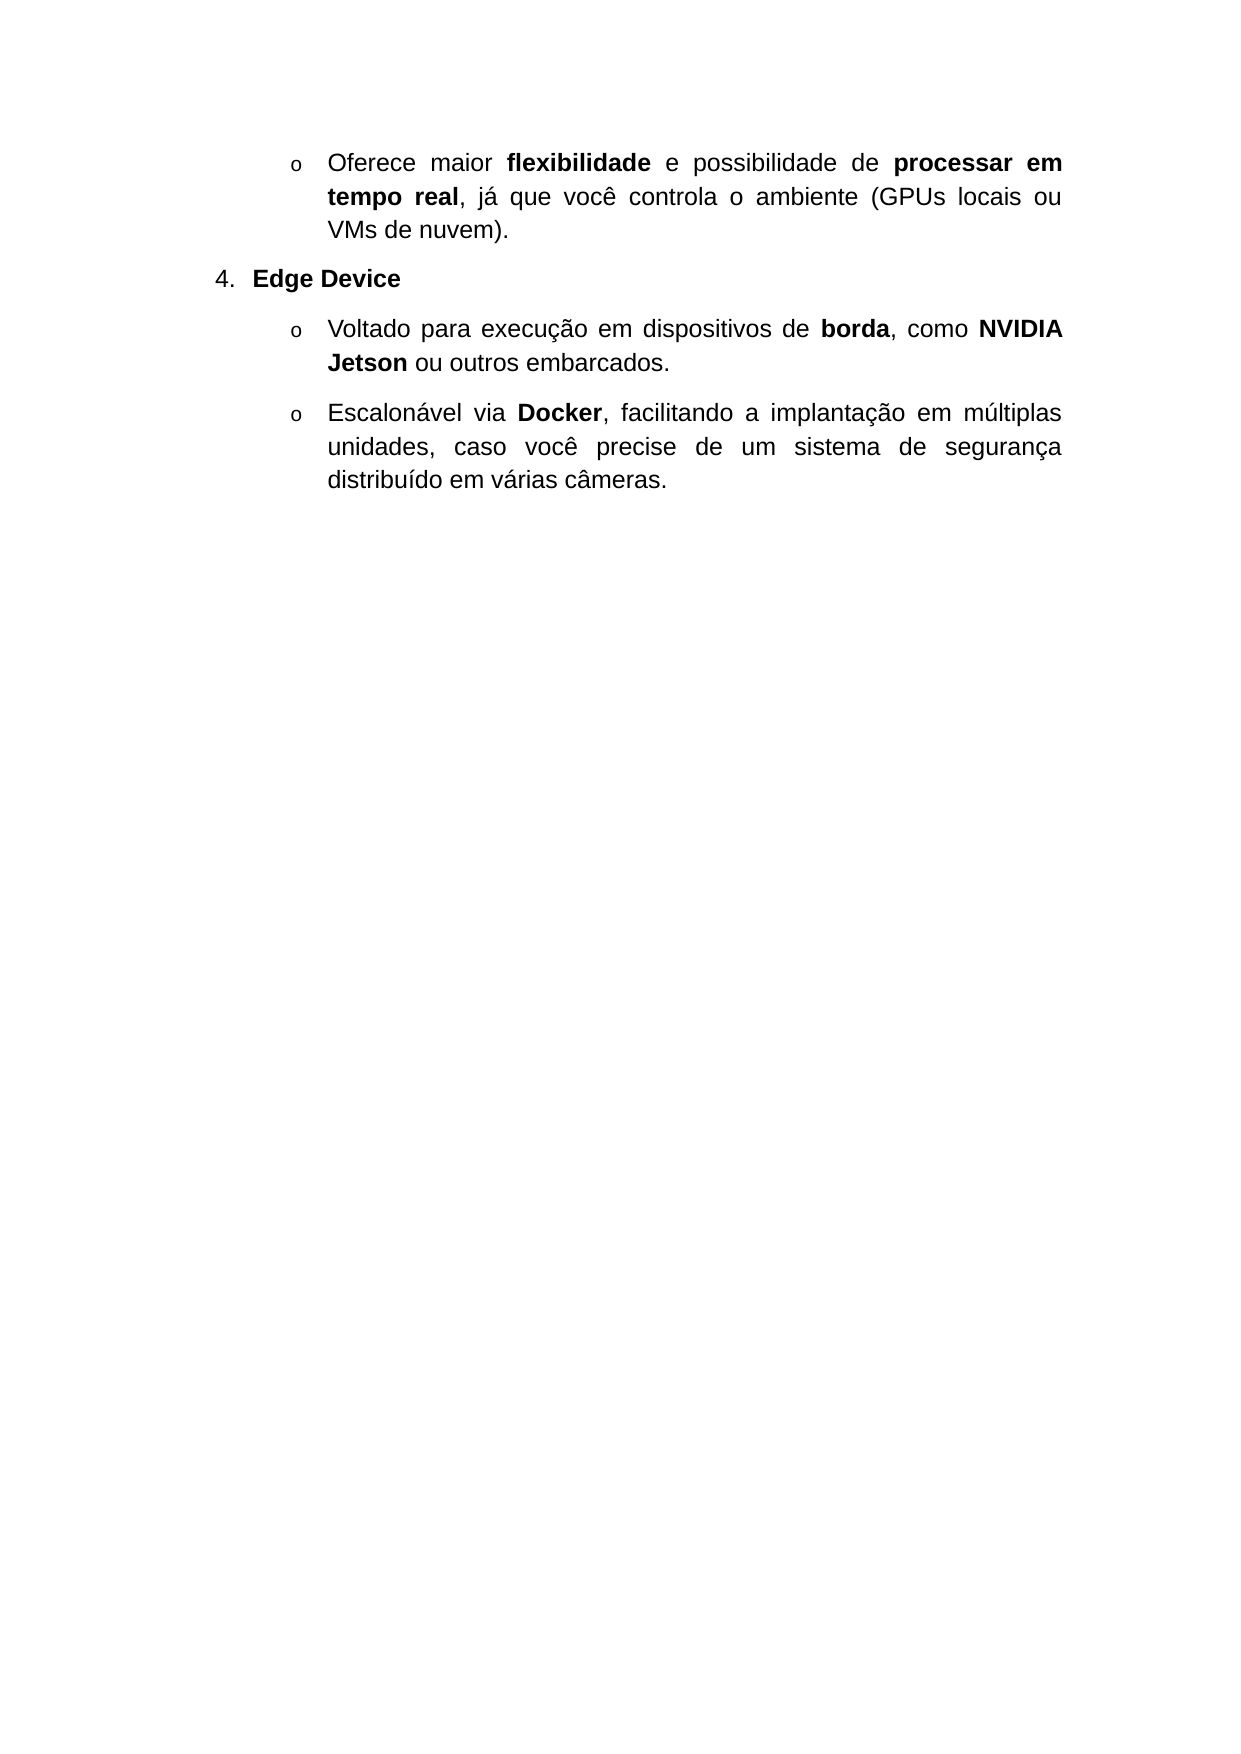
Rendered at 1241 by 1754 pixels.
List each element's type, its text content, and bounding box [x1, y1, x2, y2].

list Edge Device [215, 264, 1063, 293]
list Voltado para execução em dispositivos de borda, como NVIDIA Jetson ou outros embarcados. [290, 314, 1063, 377]
list Oferece maior flexibilidade e possibilidade de processar em tempo real, já que você controla o ambiente (GPUs locais ou VMs de nuvem). [290, 148, 1063, 243]
list Escalonável via Docker, facilitando a implantação em múltiplas unidades, caso você precise de um sistema de segurança distribuído em várias câmeras. [290, 398, 1063, 493]
